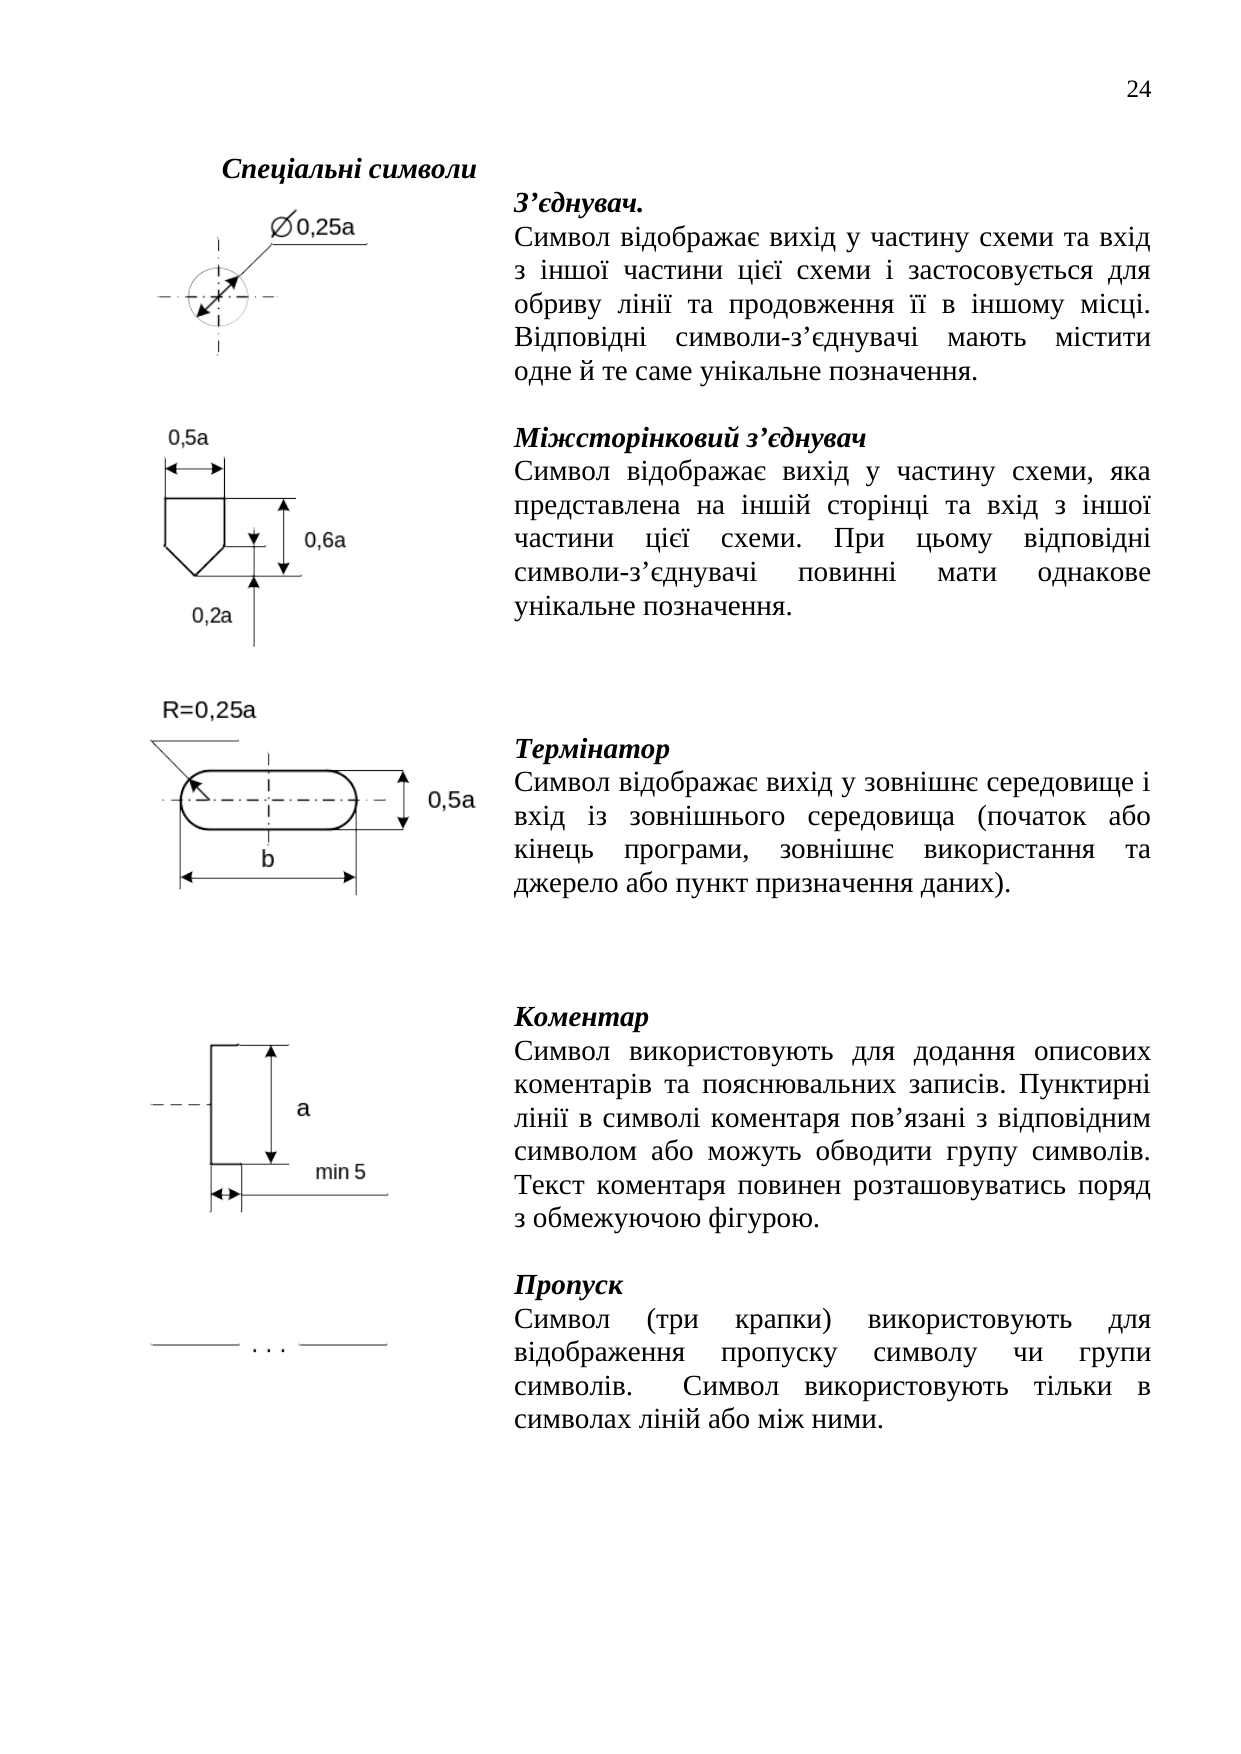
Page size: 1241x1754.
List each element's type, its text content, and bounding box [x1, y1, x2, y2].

table_cell Пропуск Символ (три крапки) використовують для відображення пропуску символу чи групи символів. Символ використовують тільки в символах ліній або між ними. [503, 1268, 1163, 1502]
table_cell [136, 664, 503, 999]
table_cell Коментар Символ використовують для додання описових коментарів та пояснювальних записів. Пунктирні лінії в символі коментаря пов’язані з відповідним символом або можуть обводити групу символів. Текст коментаря повинен розташовуватись поряд з обмежуючою фігурою. [503, 999, 1163, 1267]
table_cell [136, 1268, 503, 1502]
table_cell Міжсторінковий з’єднувач Символ відображає вихід у частину схеми, яка представлена на іншій сторінці та вхід з іншої частини цієї схеми. При цьому відповідні символи-з’єднувачі повинні мати однакове унікальне позначення. [503, 420, 1163, 664]
table_cell Спеціальні символи [136, 118, 1163, 185]
table_cell Термінатор Символ відображає вихід у зовнішнє середовище і вхід із зовнішнього середовища (початок або кінець програми, зовнішнє використання та джерело або пункт призначення даних). [503, 664, 1163, 999]
table_cell [136, 420, 503, 664]
table_cell [136, 185, 503, 420]
table_cell З’єднувач. Символ відображає вихід у частину схеми та вхід з іншої частини цієї схеми і застосовується для обриву лінії та продовження її в іншому місці. Відповідні символи-з’єднувачі мають містити одне й те саме унікальне позначення. [503, 185, 1163, 420]
table_cell [136, 999, 503, 1267]
